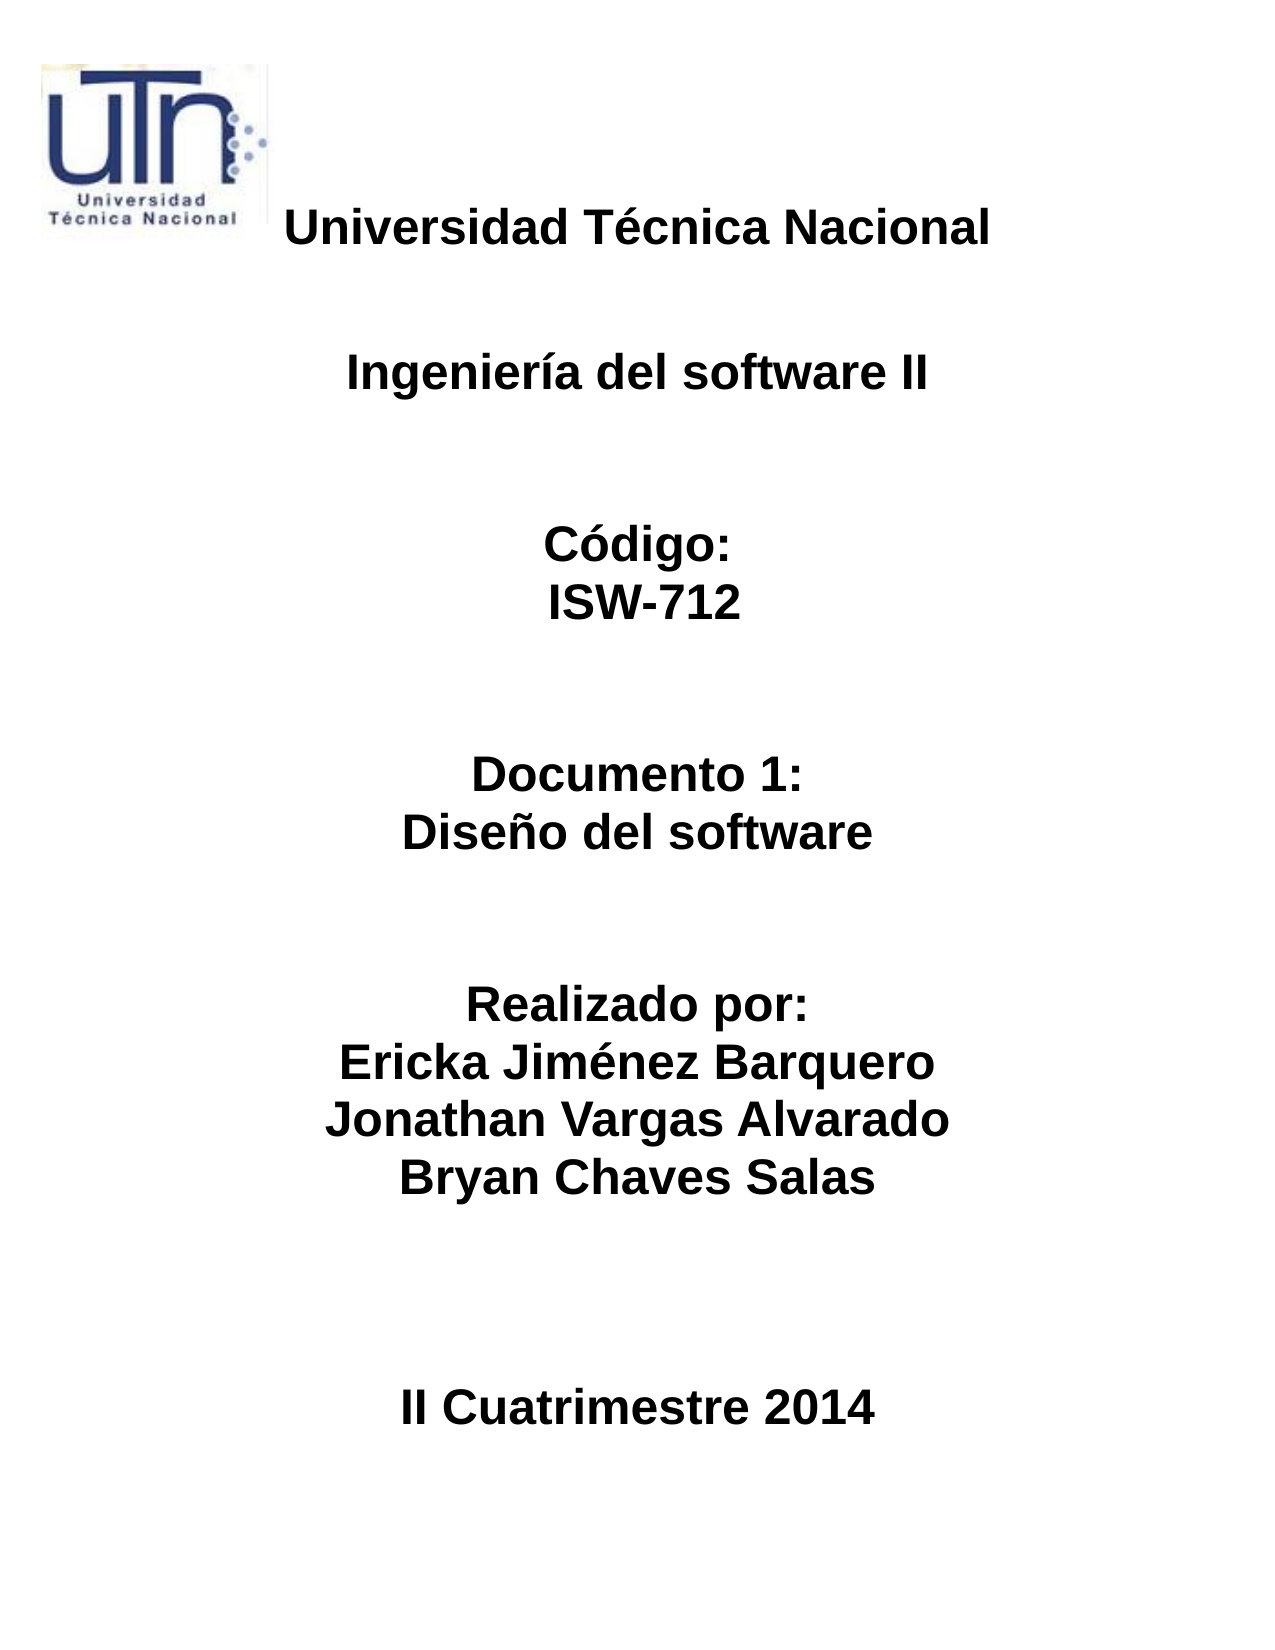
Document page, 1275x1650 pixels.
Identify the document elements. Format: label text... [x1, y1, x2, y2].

text Ingeniería del software II [177, 342, 1098, 400]
text Documento 1: [177, 745, 1098, 802]
subtitle Universidad Técnica Nacional [177, 198, 1098, 255]
text Realizado por: [177, 975, 1098, 1032]
text Bryan Chaves Salas [177, 1147, 1098, 1205]
text Jonathan Vargas Alvarado [177, 1090, 1098, 1147]
text Código: [177, 515, 1098, 572]
text II Cuatrimestre 2014 [177, 1377, 1098, 1435]
picture [41, 64, 276, 252]
text Ericka Jiménez Barquero [177, 1032, 1098, 1090]
text ISW-712 [177, 572, 1098, 630]
text Diseño del software [177, 802, 1098, 860]
